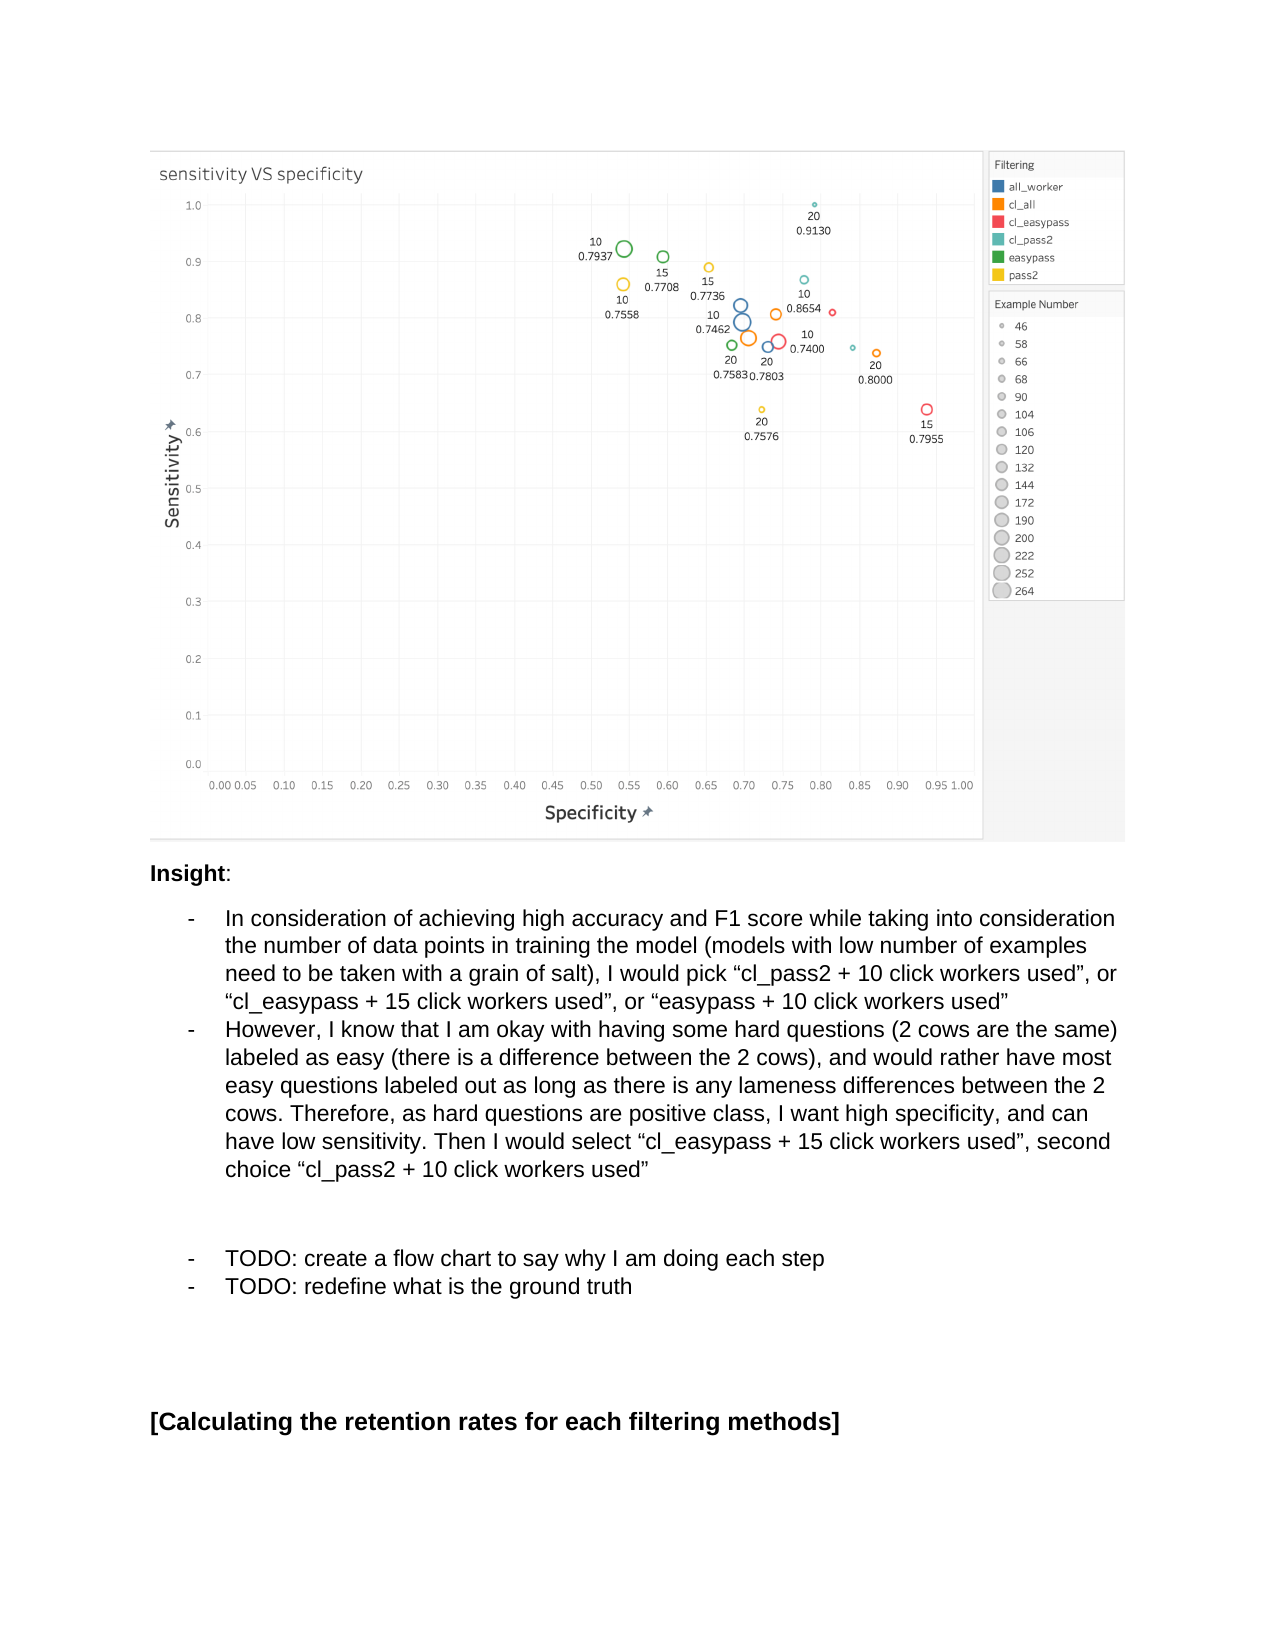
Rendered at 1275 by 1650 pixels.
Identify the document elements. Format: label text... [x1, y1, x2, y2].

list TODO: create a flow chart to say why I am doing each step [187, 1245, 1125, 1271]
text Insight: [150, 860, 1125, 886]
text [Calculating the retention rates for each filtering methods] [150, 1407, 1125, 1435]
list In consideration of achieving high accuracy and F1 score while taking into consideration the number of data points in training the model (models with low number of examples need to be taken with a grain of salt), I would pick “cl_pass2 + 10 click workers used”, or “cl_easypass + 15 click workers used”, or “easypass + 10 click workers used” [187, 904, 1125, 1014]
picture [150, 150, 1125, 842]
list TODO: redefine what is the ground truth [187, 1273, 1125, 1299]
list However, I know that I am okay with having some hard questions (2 cows are the same) labeled as easy (there is a difference between the 2 cows), and would rather have most easy questions labeled out as long as there is any lameness differences between the 2 cows. Therefore, as hard questions are positive class, I want high specificity, and can have low sensitivity. Then I would select “cl_easypass + 15 click workers used”, second choice “cl_pass2 + 10 click workers used” [187, 1016, 1125, 1182]
